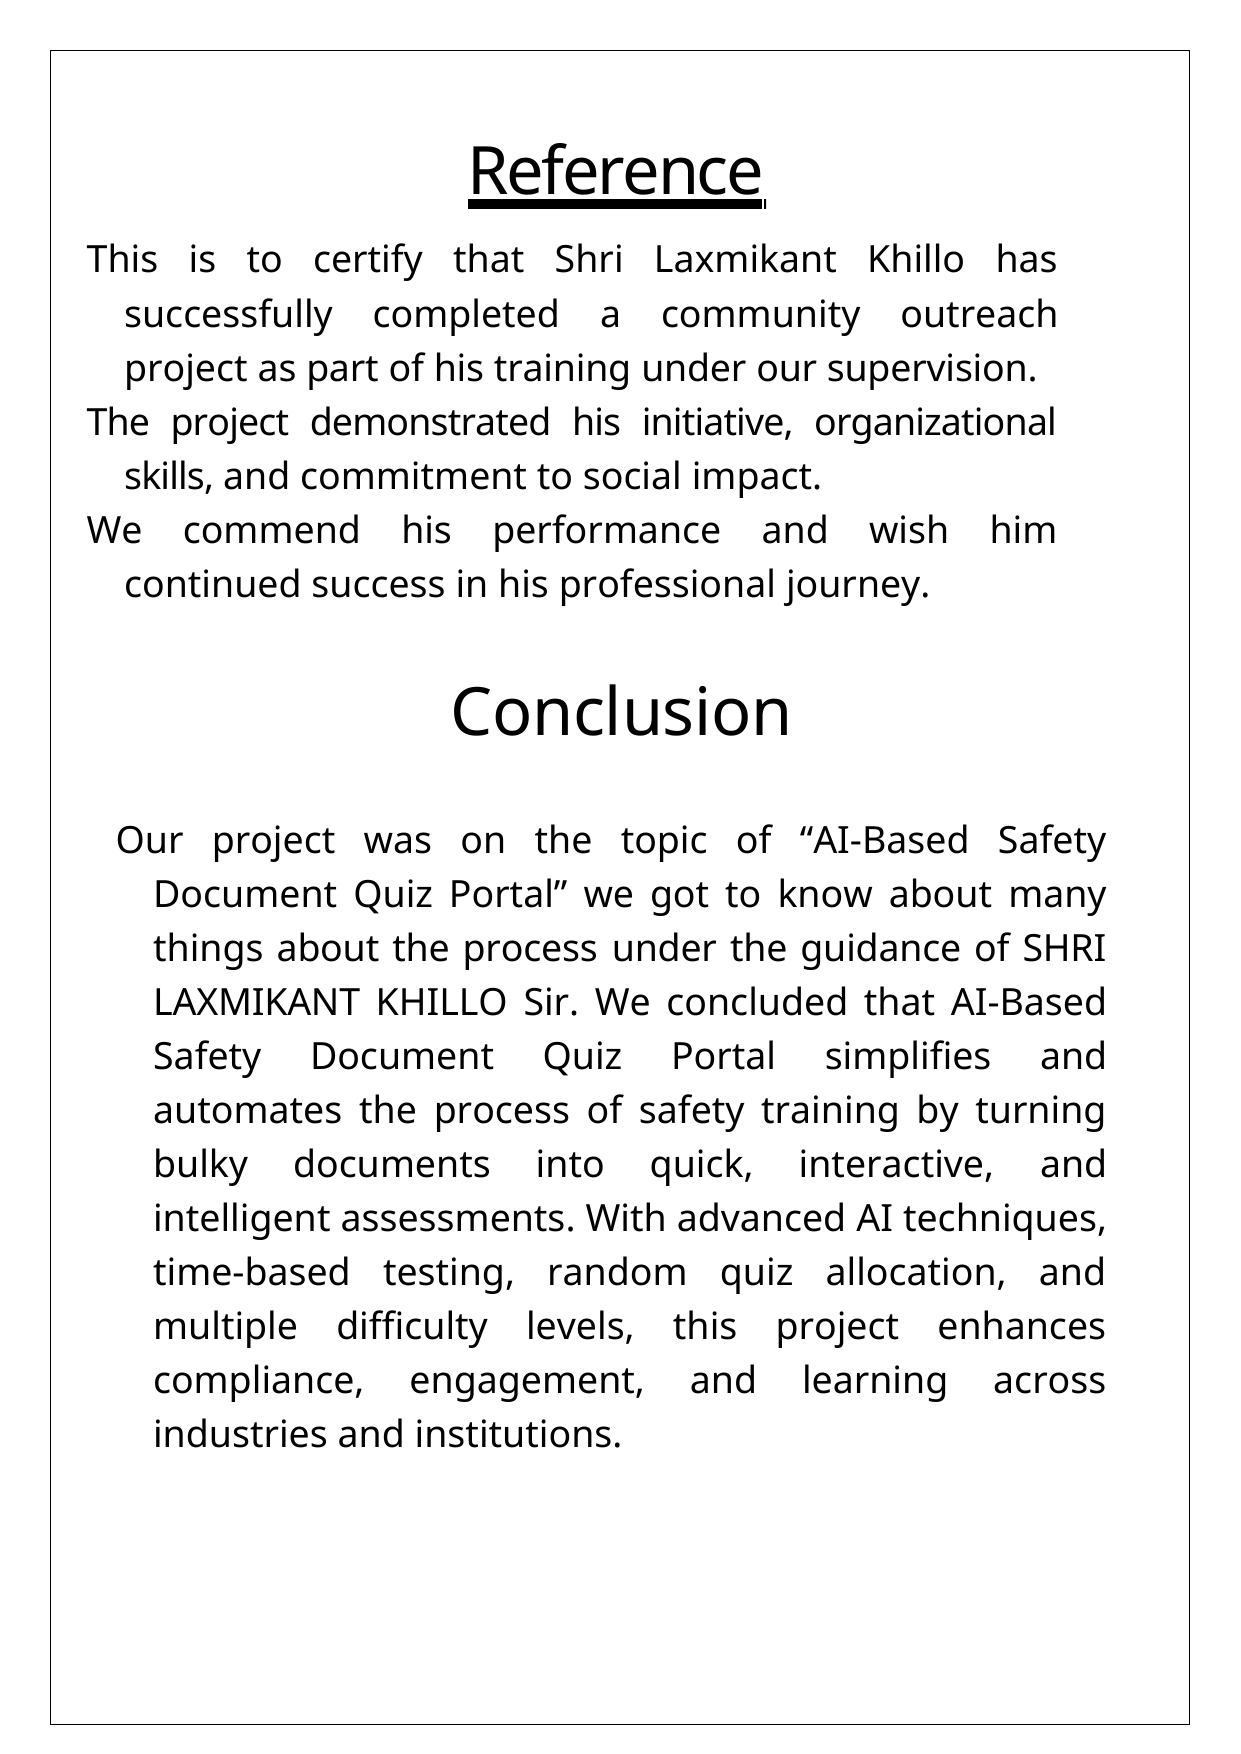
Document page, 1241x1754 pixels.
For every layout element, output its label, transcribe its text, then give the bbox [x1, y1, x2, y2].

text Reference [135, 123, 1098, 214]
text This is to certify that Shri Laxmikant Khillo has successfully completed a community outreach project as part of his training under our supervision. [86, 233, 1059, 392]
subtitle Conclusion [135, 664, 1107, 755]
text Our project was on the topic of “AI-Based Safety Document Quiz Portal” we got to know about many things about the process under the guidance of SHRI LAXMIKANT KHILLO Sir. We concluded that AI-Based Safety Document Quiz Portal simplifies and automates the process of safety training by turning bulky documents into quick, interactive, and intelligent assessments. With advanced AI techniques, time-based testing, random quiz allocation, and multiple difficulty levels, this project enhances compliance, engagement, and learning across industries and institutions. [115, 813, 1107, 1459]
text The project demonstrated his initiative, organizational skills, and commitment to social impact. [86, 395, 1057, 500]
text We commend his performance and wish him continued success in his professional journey. [86, 503, 1058, 608]
